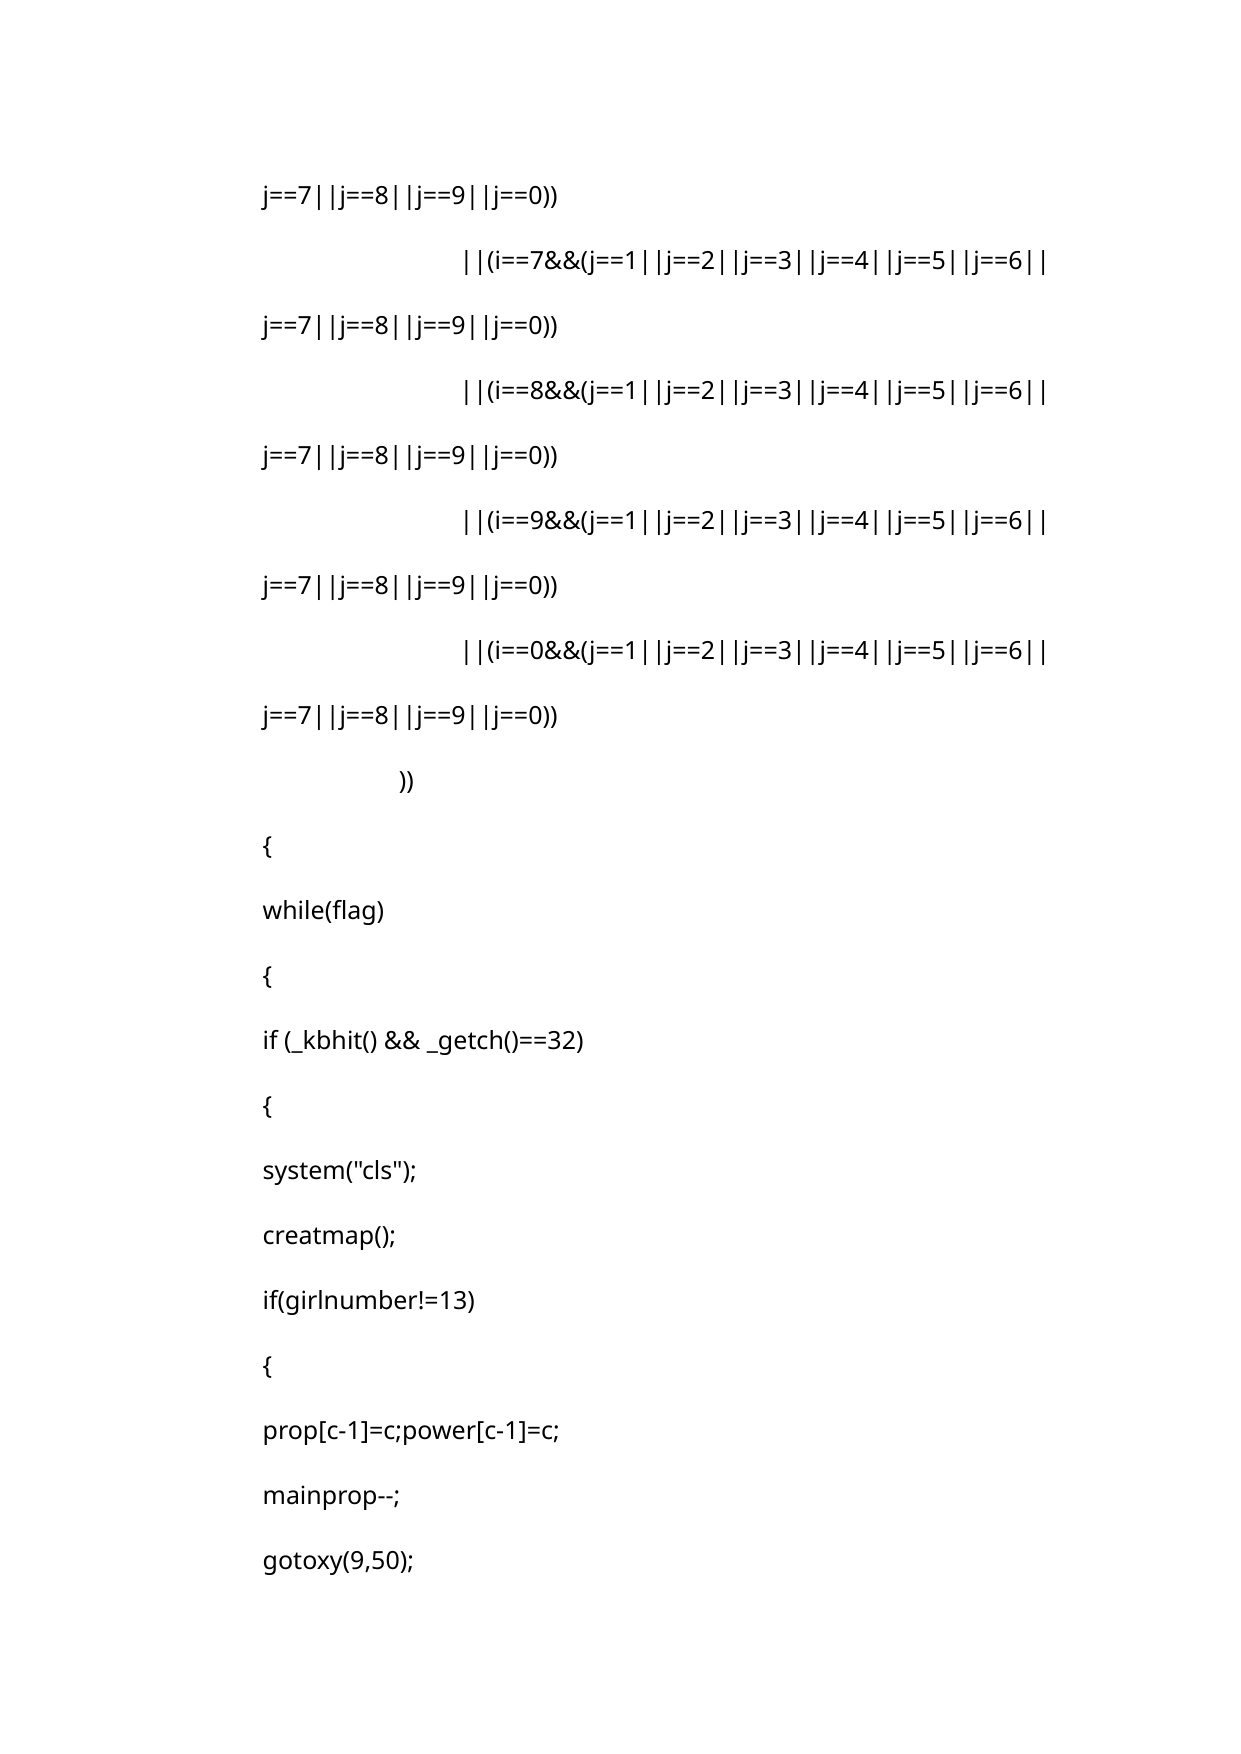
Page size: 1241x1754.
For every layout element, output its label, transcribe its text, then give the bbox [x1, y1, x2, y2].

list { [262, 1072, 1053, 1137]
list { [262, 812, 1053, 877]
list if(girlnumber!=13) [262, 1267, 1053, 1332]
list creatmap(); [262, 1202, 1053, 1267]
list gotoxy(9,50); [262, 1527, 1053, 1592]
list system("cls"); [262, 1137, 1053, 1202]
list prop[c-1]=c;power[c-1]=c; [262, 1397, 1053, 1462]
list { [262, 942, 1053, 1007]
list ||(i==9&&(j==1||j==2||j==3||j==4||j==5||j==6||j==7||j==8||j==9||j==0)) [262, 487, 1053, 617]
list ||(i==0&&(j==1||j==2||j==3||j==4||j==5||j==6||j==7||j==8||j==9||j==0)) [262, 617, 1053, 747]
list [262, 162, 1053, 227]
list while(flag) [262, 877, 1053, 942]
list { [262, 1332, 1053, 1397]
list ||(i==7&&(j==1||j==2||j==3||j==4||j==5||j==6||j==7||j==8||j==9||j==0)) [262, 227, 1053, 357]
list if (_kbhit() && _getch()==32) [262, 1007, 1053, 1072]
list )) [262, 747, 1053, 812]
list mainprop--; [262, 1462, 1053, 1527]
list ||(i==8&&(j==1||j==2||j==3||j==4||j==5||j==6||j==7||j==8||j==9||j==0)) [262, 357, 1053, 487]
